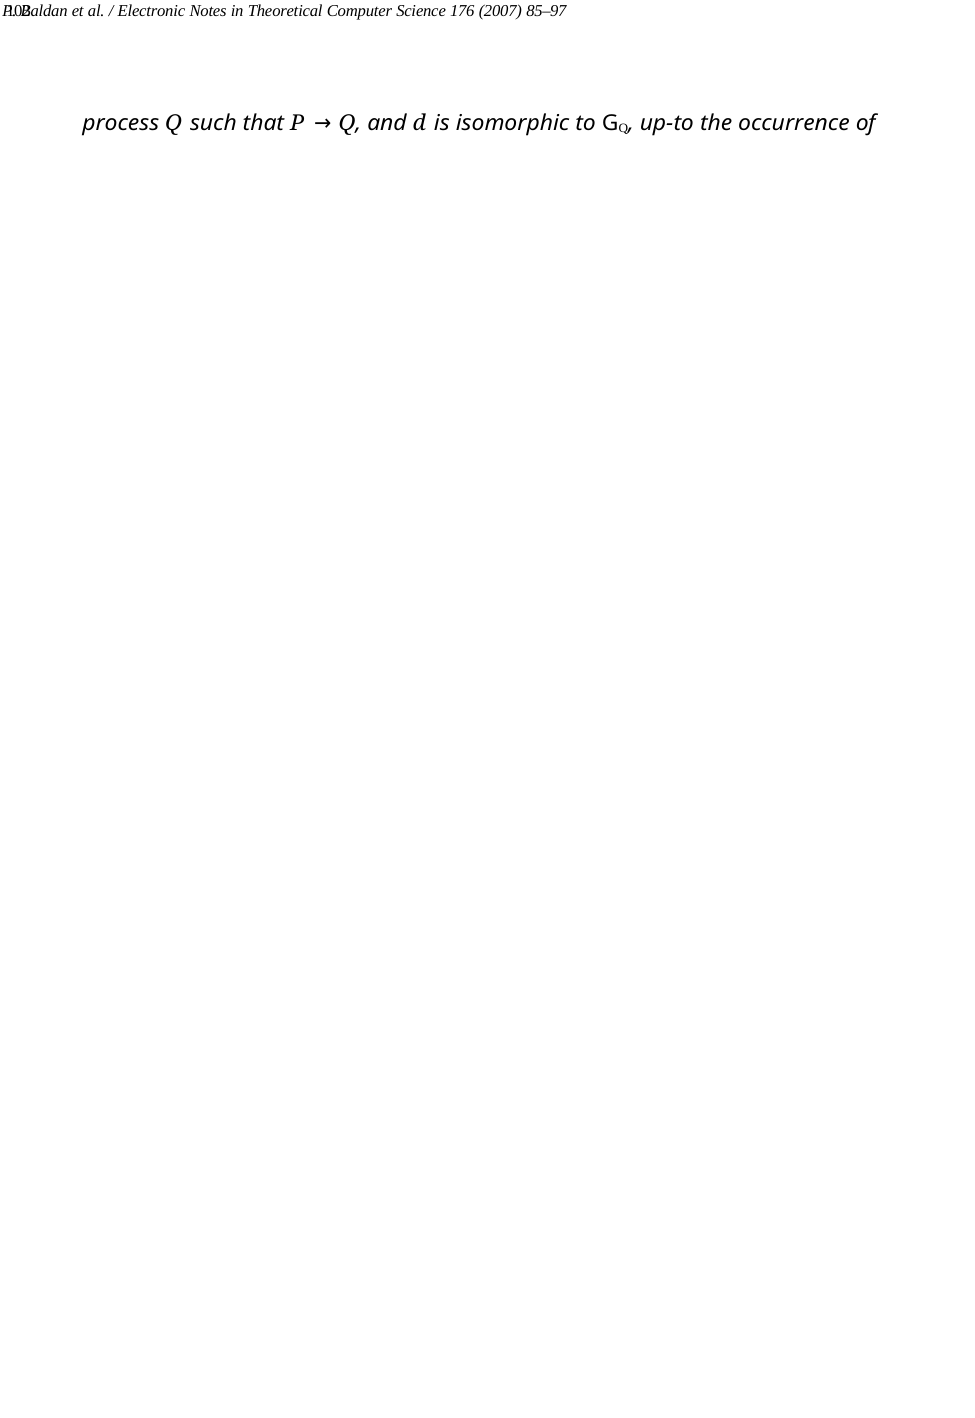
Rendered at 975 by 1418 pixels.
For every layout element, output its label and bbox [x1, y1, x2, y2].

text [82, 110, 881, 136]
